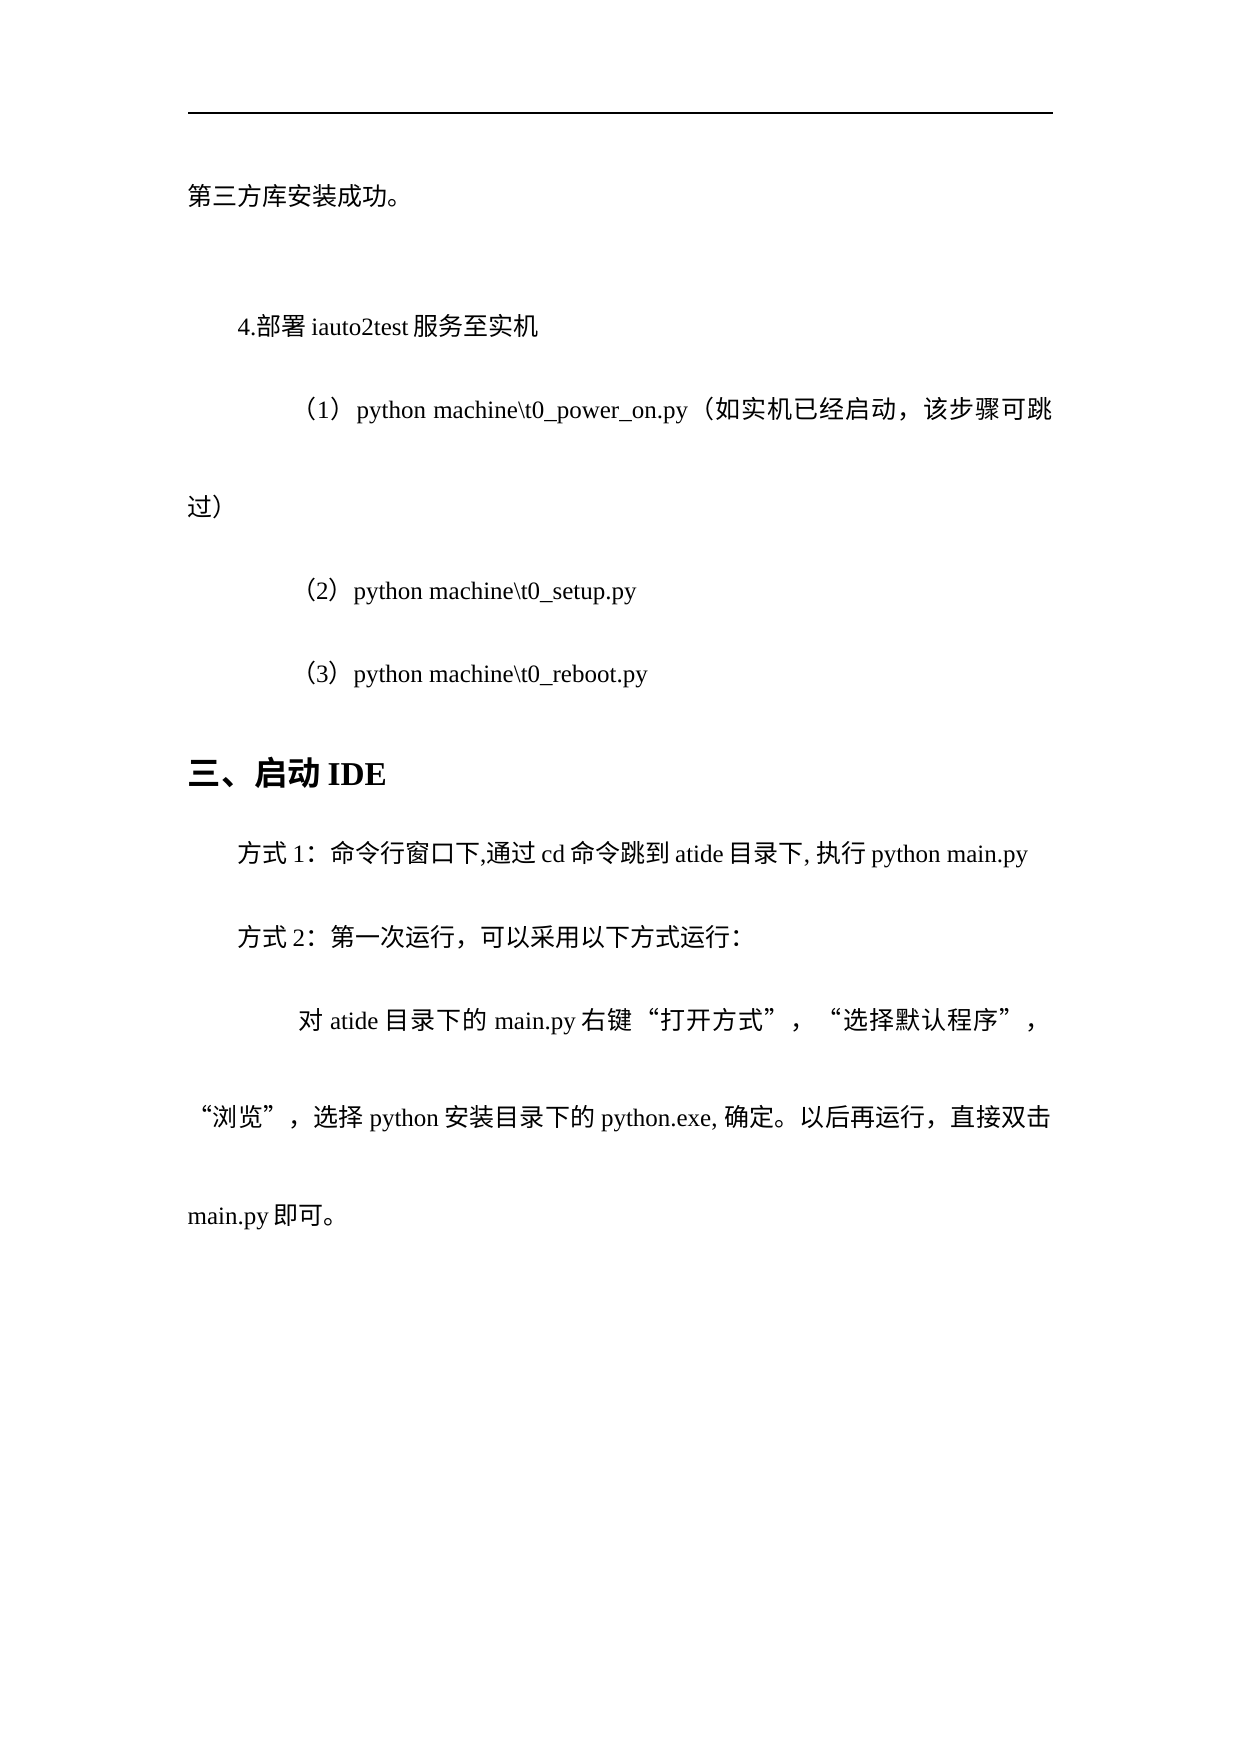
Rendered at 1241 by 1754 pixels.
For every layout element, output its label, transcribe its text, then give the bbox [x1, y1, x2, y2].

text （2）python machine\t0_setup.py [187, 556, 1053, 621]
text 对atide目录下的main.py右键“打开方式”，“选择默认程序”， “浏览”，选择python安装目录下的python.exe, 确定。以后再运行，直接双击main.py即可。 [187, 986, 1053, 1246]
text 方式2：第一次运行，可以采用以下方式运行： [187, 903, 1053, 968]
text （3）python machine\t0_reboot.py [187, 639, 1053, 704]
text 方式1：命令行窗口下,通过cd命令跳到atide目录下, 执行python main.py [187, 819, 1053, 884]
text （1）python machine\t0_power_on.py（如实机已经启动，该步骤可跳过） [187, 375, 1053, 538]
text 4.部署iauto2test服务至实机 [187, 292, 1053, 357]
subtitle 三、启动IDE [187, 738, 1053, 803]
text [187, 162, 1053, 227]
